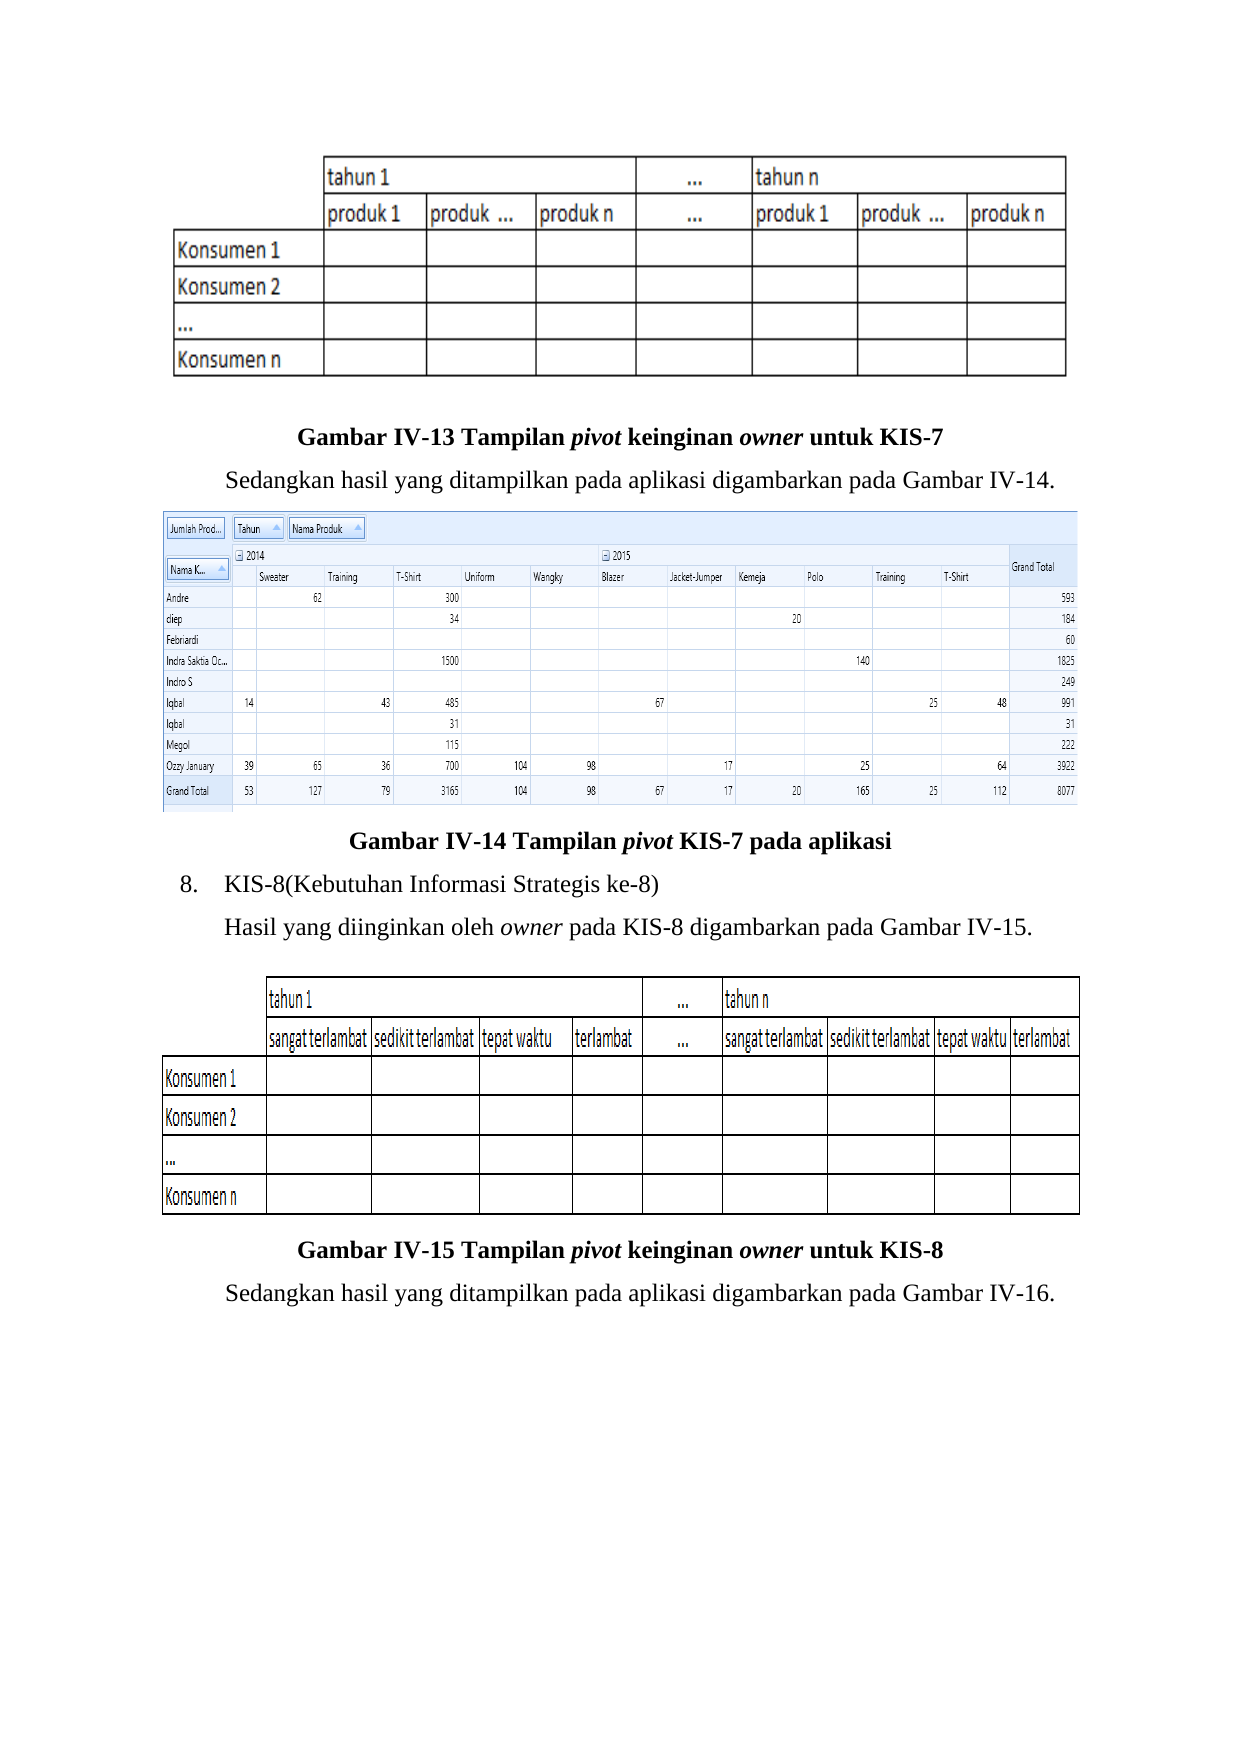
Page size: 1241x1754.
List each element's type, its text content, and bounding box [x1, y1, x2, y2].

text Sedangkan hasil yang ditampilkan pada aplikasi digambarkan pada Gambar IV-16. [179, 1278, 1090, 1307]
picture [160, 508, 1080, 812]
text Sedangkan hasil yang ditampilkan pada aplikasi digambarkan pada Gambar IV-14. [150, 465, 1090, 494]
picture [168, 150, 1072, 408]
picture [157, 955, 1084, 1221]
list KIS-8(Kebutuhan Informasi Strategis ke-8) [179, 869, 1090, 898]
text Gambar IV-13 Tampilan pivot keinginan owner untuk KIS-7 [150, 422, 1090, 451]
list Hasil yang diinginkan oleh owner pada KIS-8 digambarkan pada Gambar IV-15. [179, 912, 1090, 941]
text Gambar IV-14 Tampilan pivot KIS-7 pada aplikasi [150, 826, 1090, 855]
text Gambar IV-15 Tampilan pivot keinginan owner untuk KIS-8 [150, 1235, 1090, 1264]
